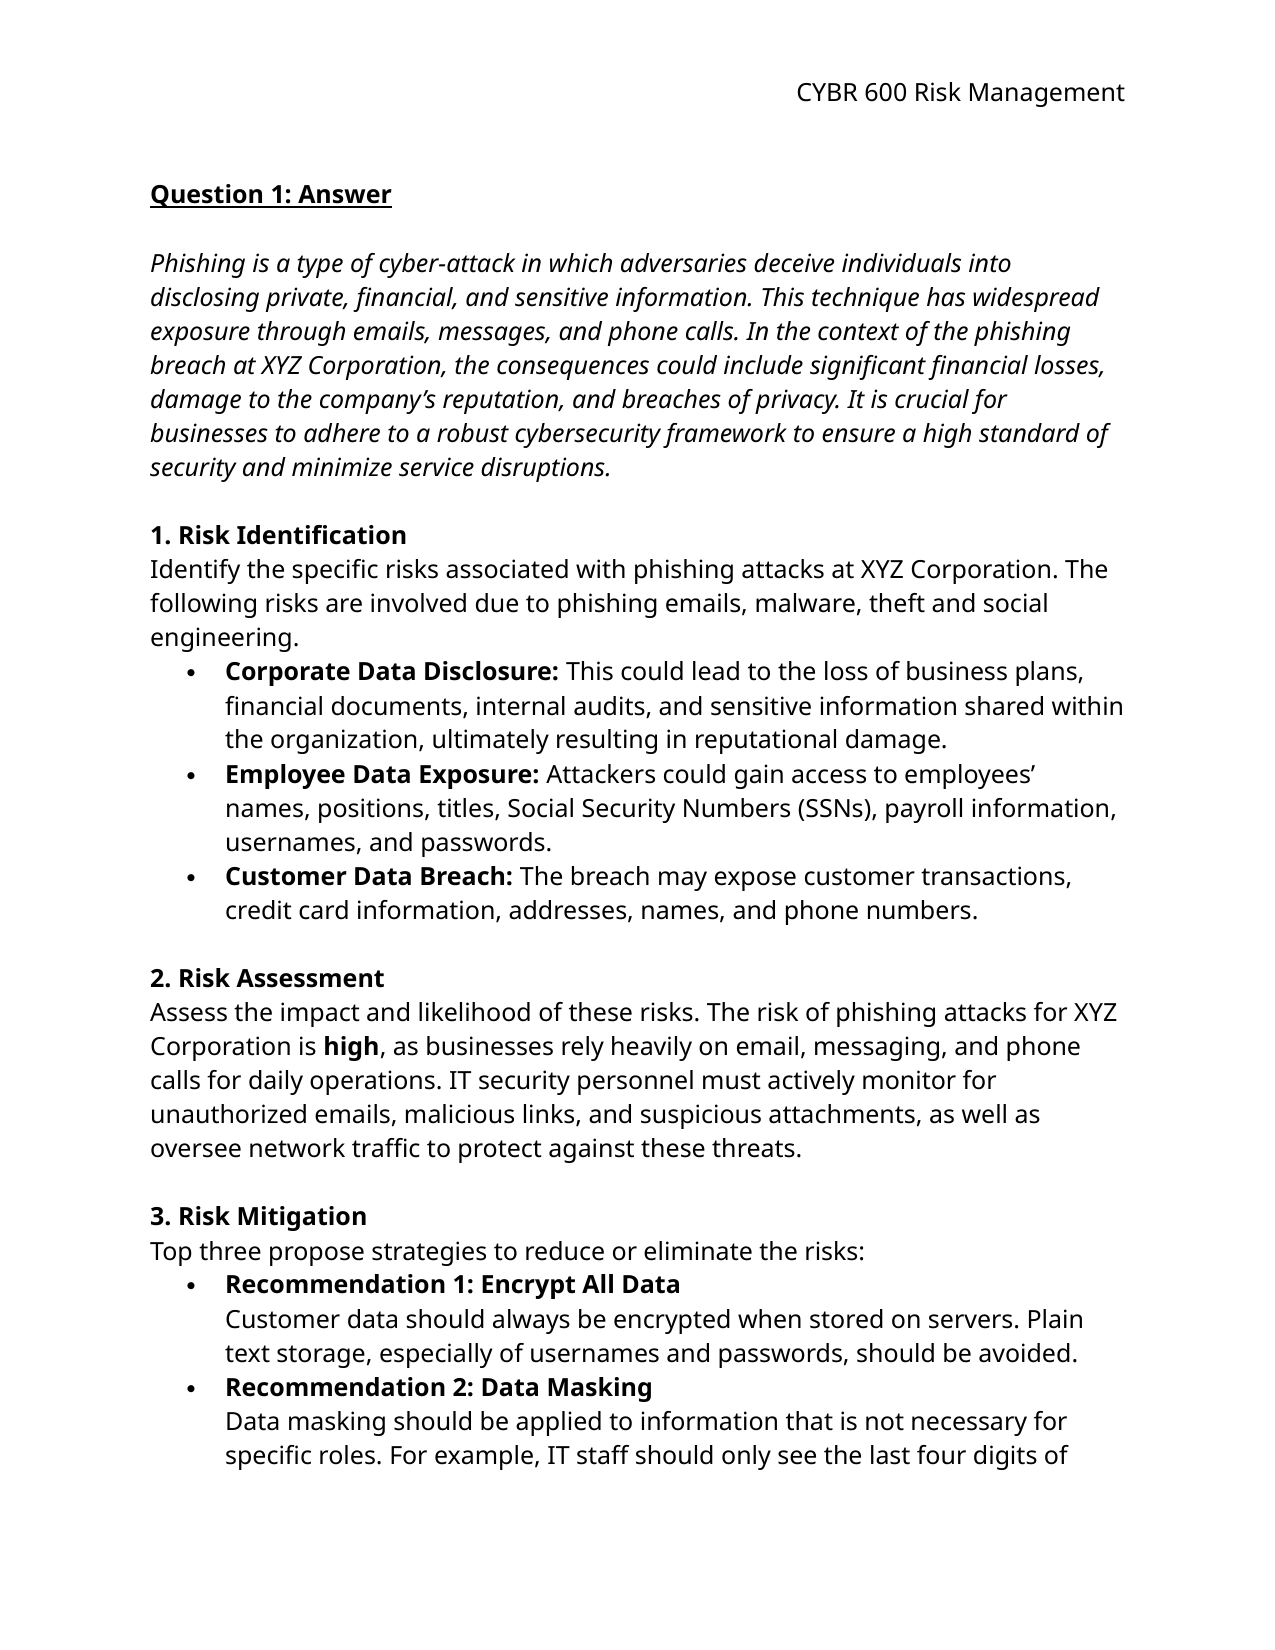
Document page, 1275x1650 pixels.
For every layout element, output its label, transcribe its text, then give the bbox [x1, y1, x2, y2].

text Assess the impact and likelihood of these risks. The risk of phishing attacks for XYZ Corporation is high, as businesses rely heavily on email, messaging, and phone calls for daily operations. IT security personnel must actively monitor for unauthorized emails, malicious links, and suspicious attachments, as well as oversee network traffic to protect against these threats. [150, 995, 1125, 1165]
text 1. Risk Identification [150, 518, 1125, 552]
list Corporate Data Disclosure: This could lead to the loss of business plans, financial documents, internal audits, and sensitive information shared within the organization, ultimately resulting in reputational damage. [187, 654, 1125, 756]
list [187, 1369, 1125, 1472]
text 2. Risk Assessment [150, 961, 1125, 995]
text 3. Risk Mitigation [150, 1199, 1125, 1233]
text Identify the specific risks associated with phishing attacks at XYZ Corporation. The following risks are involved due to phishing emails, malware, theft and social engineering. [150, 552, 1125, 654]
text Phishing is a type of cyber-attack in which adversaries deceive individuals into disclosing private, financial, and sensitive information. This technique has widespread exposure through emails, messages, and phone calls. In the context of the phishing breach at XYZ Corporation, the consequences could include significant financial losses, damage to the company’s reputation, and breaches of privacy. It is crucial for businesses to adhere to a robust cybersecurity framework to ensure a high standard of security and minimize service disruptions. [150, 211, 1125, 484]
list Employee Data Exposure: Attackers could gain access to employees’ names, positions, titles, Social Security Numbers (SSNs), payroll information, usernames, and passwords. [187, 756, 1125, 858]
text Question 1: Answer [150, 177, 1125, 211]
list Customer Data Breach: The breach may expose customer transactions, credit card information, addresses, names, and phone numbers. [187, 858, 1125, 927]
list Recommendation 1: Encrypt All Data Customer data should always be encrypted when stored on servers. Plain text storage, especially of usernames and passwords, should be avoided. [187, 1267, 1125, 1369]
text Top three propose strategies to reduce or eliminate the risks: [150, 1233, 1125, 1267]
